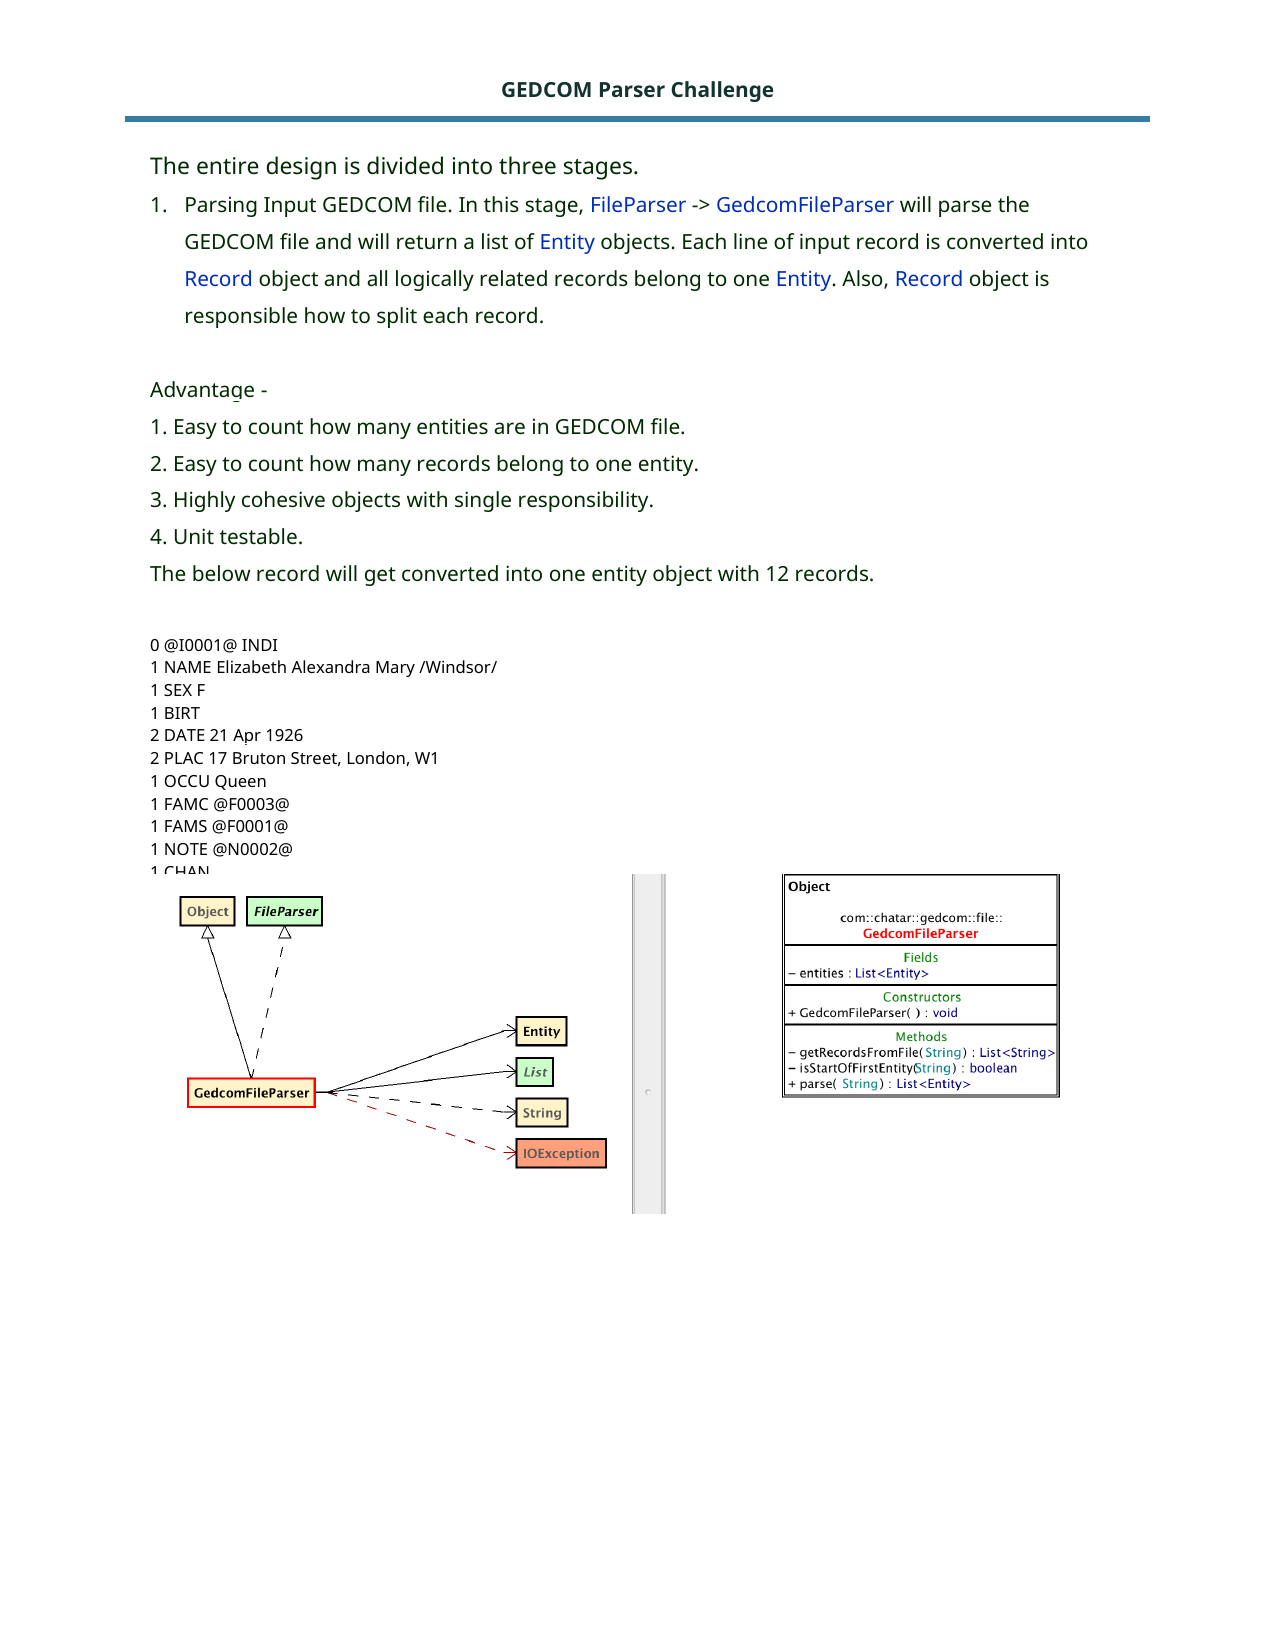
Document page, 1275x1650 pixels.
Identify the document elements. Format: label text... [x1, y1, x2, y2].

text Advantage - [150, 375, 1125, 403]
text 2 PLAC 17 Bruton Street, London, W1 [150, 747, 1125, 769]
text The below record will get converted into one entity object with 12 records. [150, 559, 1125, 588]
text 1 FAMS @F0001@ [150, 815, 1125, 837]
text 3. Highly cohesive objects with single responsibility. [150, 486, 1125, 514]
text 1 NOTE @N0002@ [150, 837, 1125, 860]
text 0 @I0001@ INDI [150, 633, 1125, 656]
text 1. Easy to count how many entities are in GEDCOM file. [150, 412, 1125, 440]
text 1 NAME Elizabeth Alexandra Mary /Windsor/ [150, 656, 1125, 678]
text 1 BIRT [150, 701, 1125, 724]
text 1 SEX F [150, 678, 1125, 701]
text 1 OCCU Queen [150, 769, 1125, 792]
text The entire design is divided into three stages. [150, 150, 1125, 181]
text 2. Easy to count how many records belong to one entity. [150, 449, 1125, 477]
picture [148, 874, 1124, 1214]
text 1 CHAN [150, 860, 1125, 883]
list Parsing Input GEDCOM file. In this stage, FileParser -> GedcomFileParser will parse the GEDCOM file and will return a list of Entity objects. Each line of input record is converted into Record object and all logically related records belong to one Entity. Also, Record object is responsible how to split each record. [150, 191, 1125, 330]
text 1 FAMC @F0003@ [150, 792, 1125, 815]
text 4. Unit testable. [150, 522, 1125, 551]
text 2 DATE 21 Apr 1926 [150, 724, 1125, 747]
